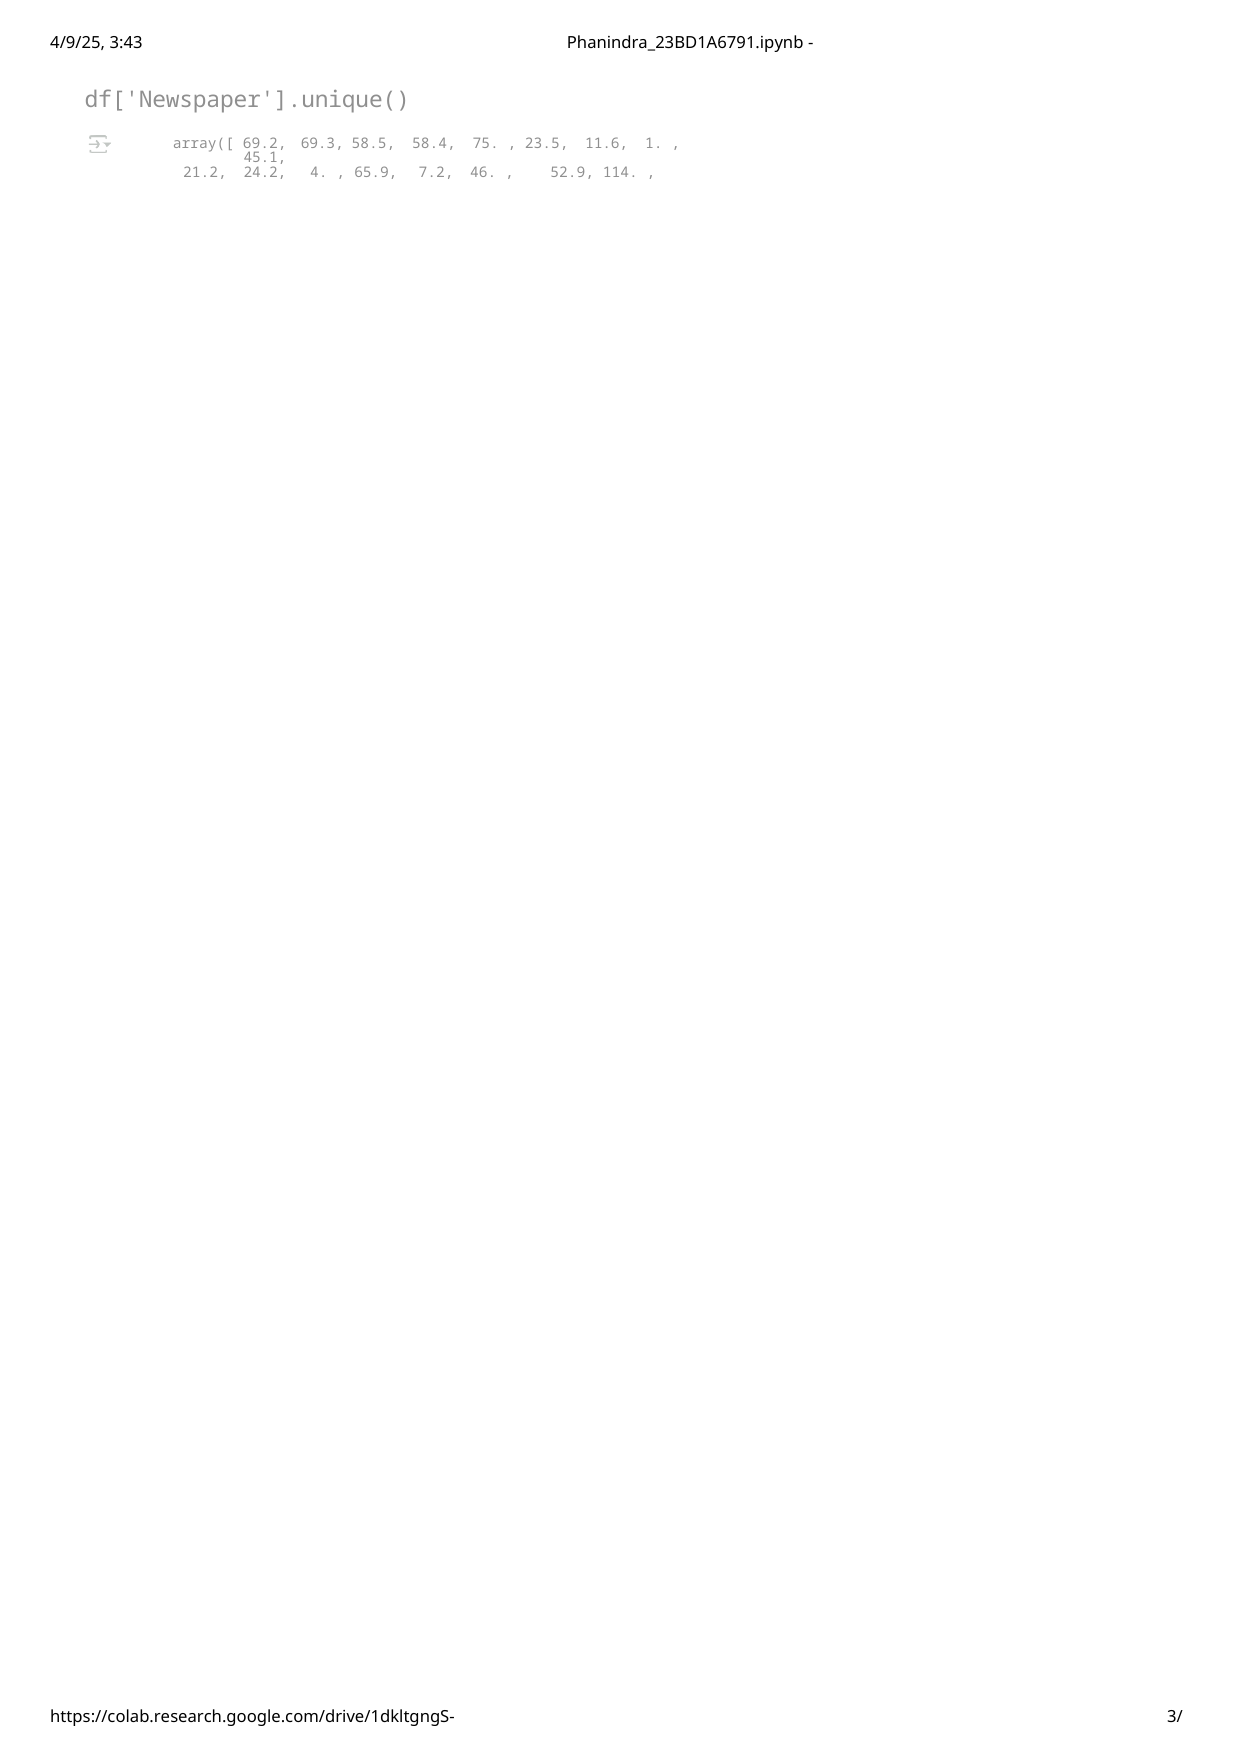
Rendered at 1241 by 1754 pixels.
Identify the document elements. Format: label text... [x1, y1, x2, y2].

picture [88, 135, 112, 153]
text df['Newspaper'].unique() [84, 83, 1181, 114]
